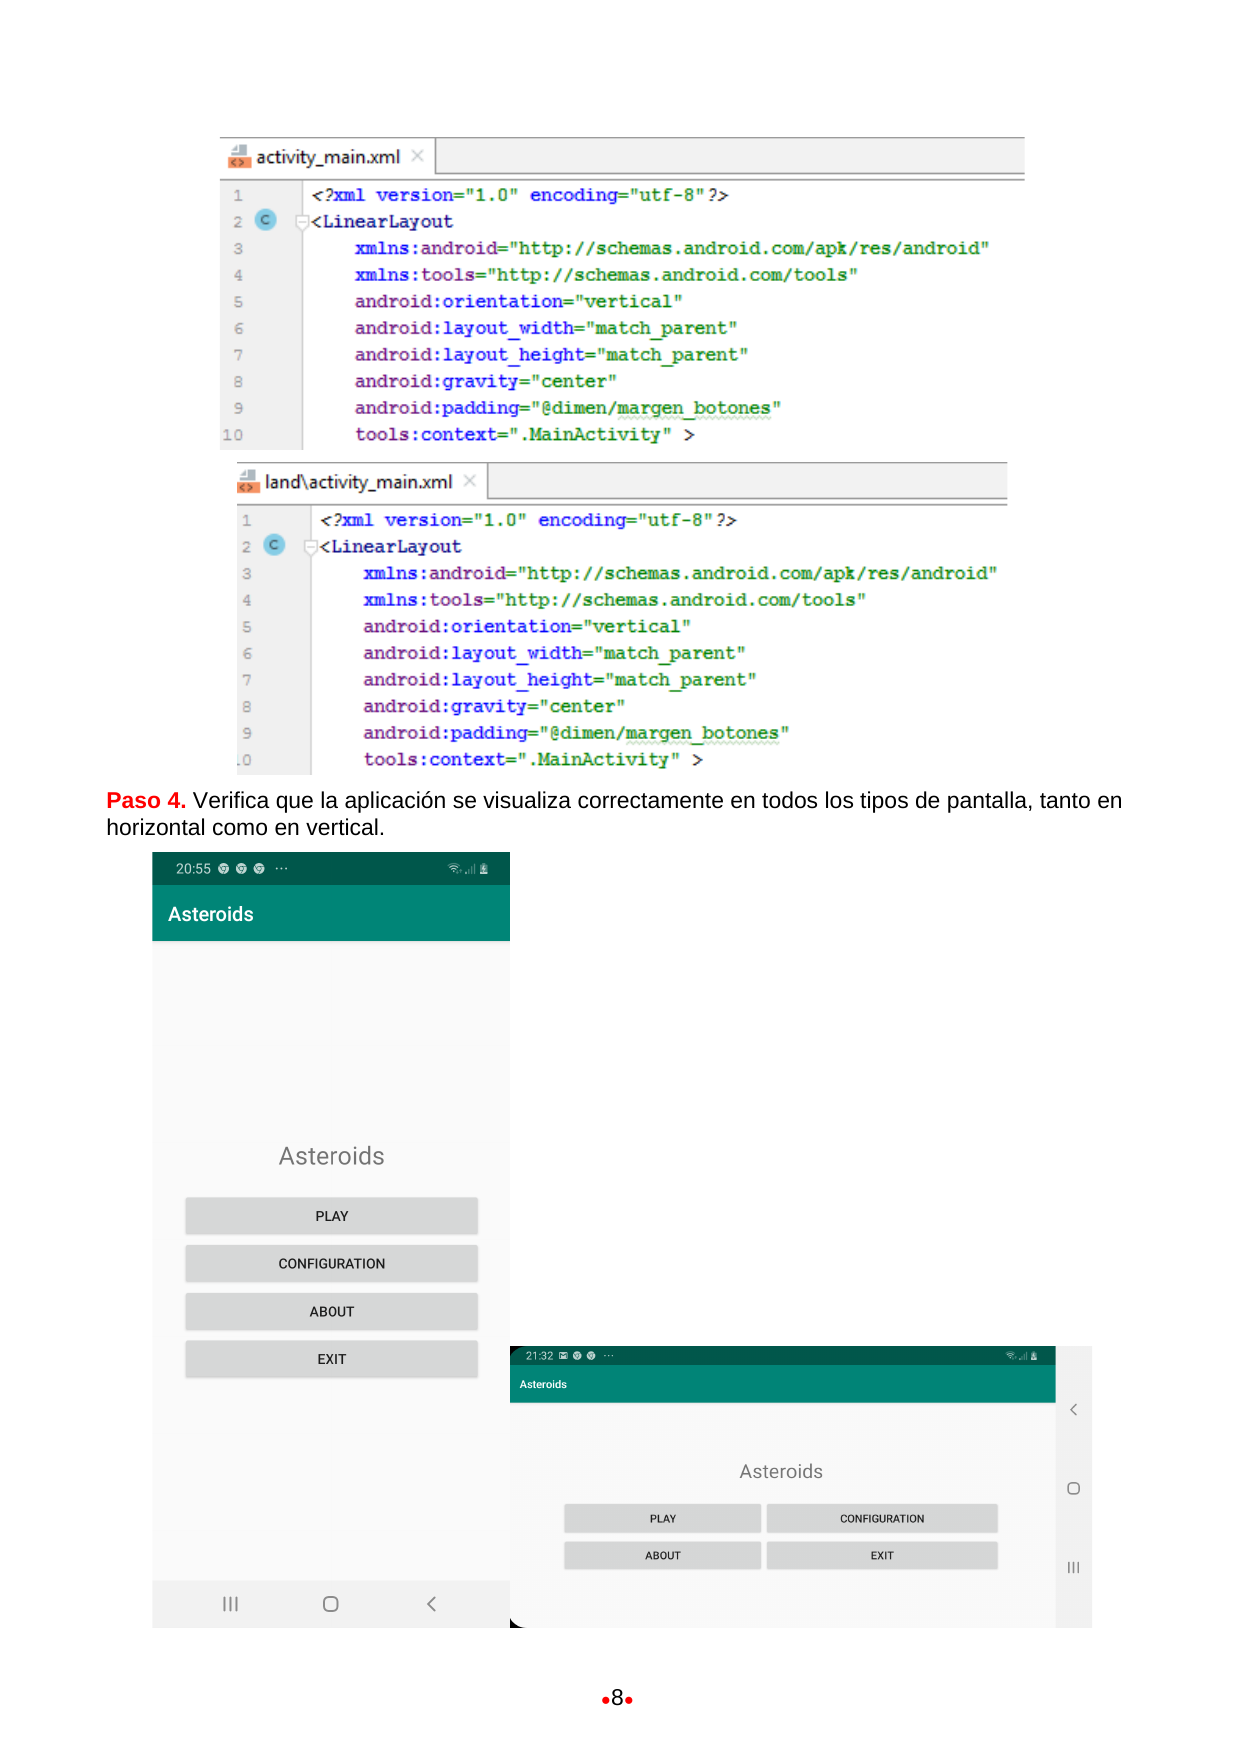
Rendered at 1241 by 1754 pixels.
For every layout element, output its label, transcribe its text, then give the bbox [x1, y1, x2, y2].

picture [237, 462, 1008, 775]
picture [152, 852, 1093, 1628]
picture [219, 137, 1025, 450]
text Paso 4. Verifica que la aplicación se visualiza correctamente en todos los tipos de pantalla, tanto en horizontal como en vertical. [106, 787, 1138, 840]
